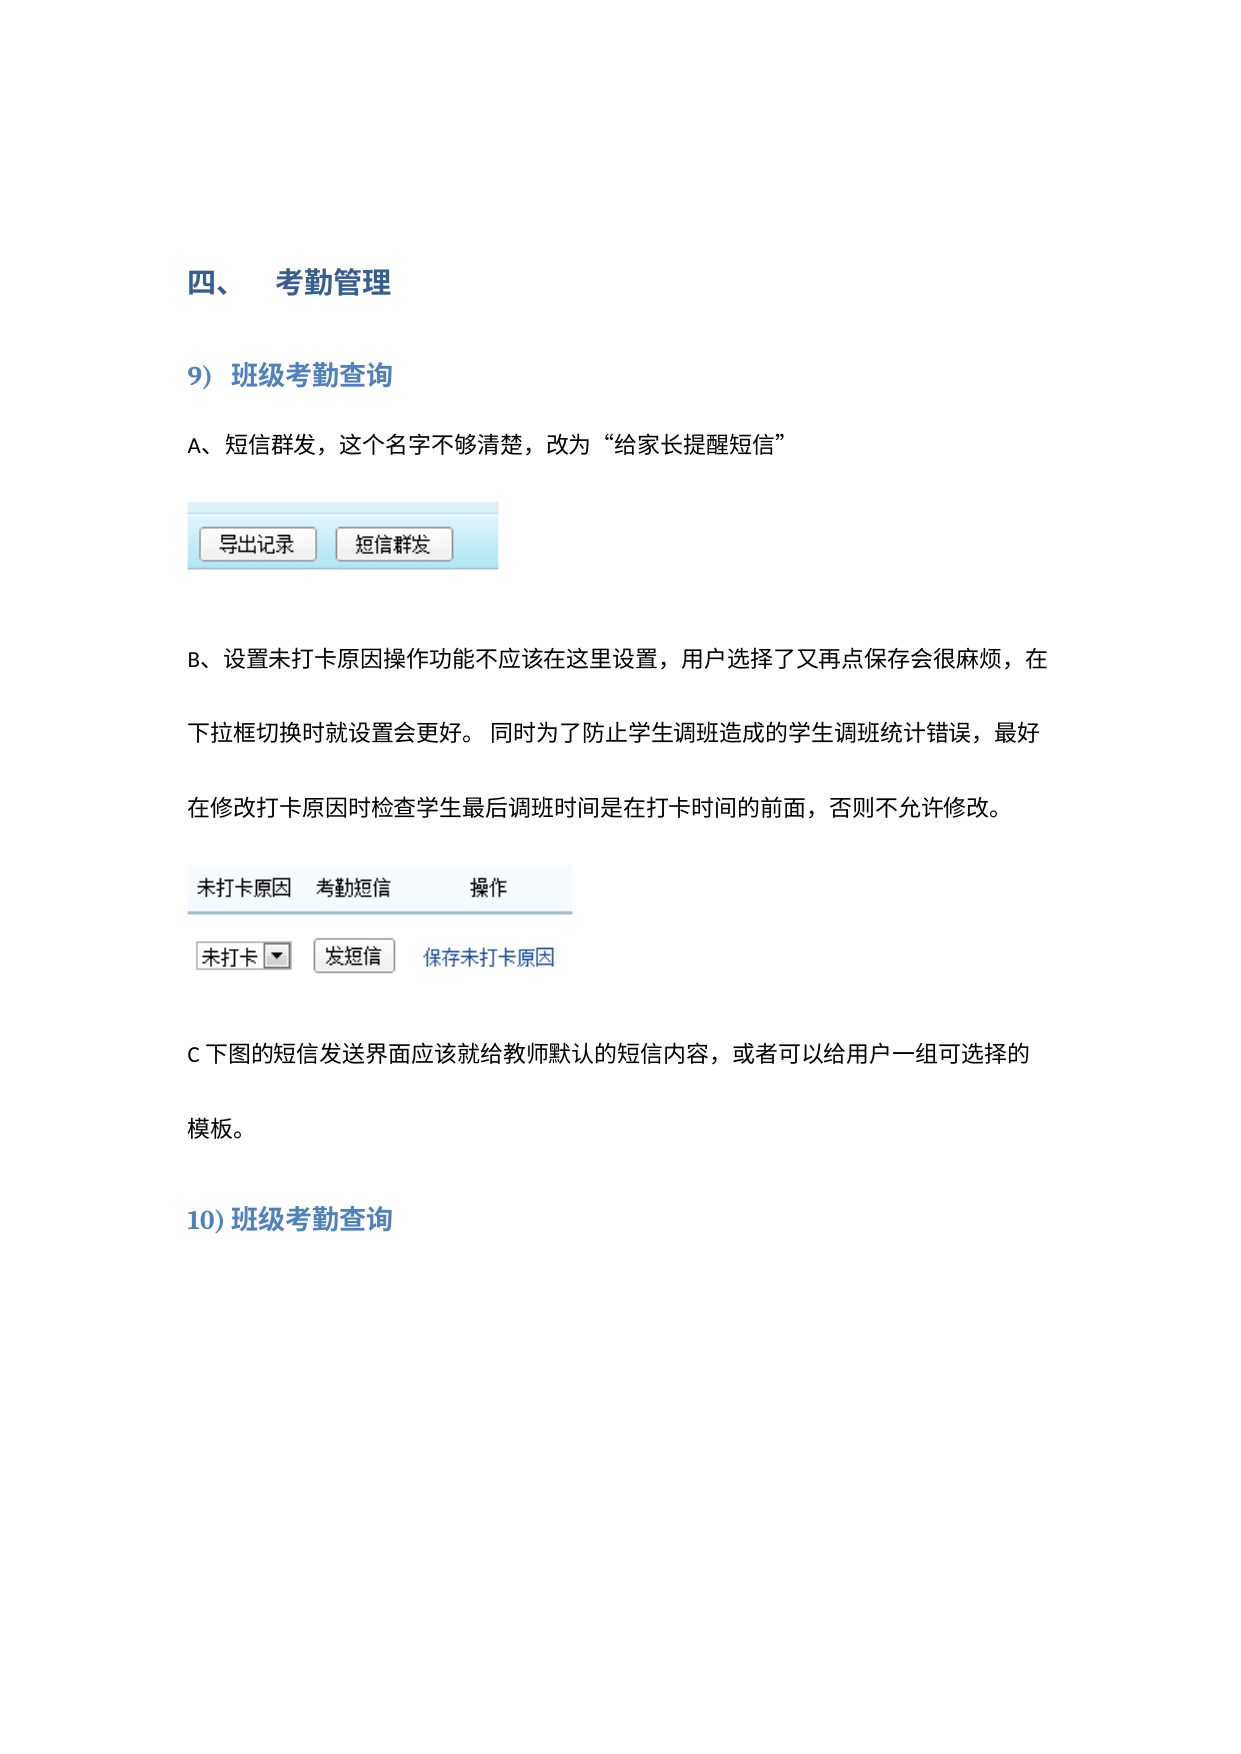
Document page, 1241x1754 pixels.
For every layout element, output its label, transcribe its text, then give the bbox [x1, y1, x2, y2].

subtitle 班级考勤查询 [187, 1185, 1053, 1250]
text B、设置未打卡原因操作功能不应该在这里设置，用户选择了又再点保存会很麻烦，在下拉框切换时就设置会更好。 同时为了防止学生调班造成的学生调班统计错误，最好在修改打卡原因时检查学生最后调班时间是在打卡时间的前面，否则不允许修改。 [187, 625, 1053, 839]
subtitle 考勤管理 [187, 249, 1053, 314]
picture [187, 865, 582, 986]
list 短信群发，这个名字不够清楚，改为“给家长提醒短信” [187, 412, 1053, 477]
text C 下图的短信发送界面应该就给教师默认的短信内容，或者可以给用户一组可选择的模板。 [187, 1020, 1053, 1159]
subtitle 班级考勤查询 [187, 341, 1053, 406]
picture [187, 502, 499, 576]
